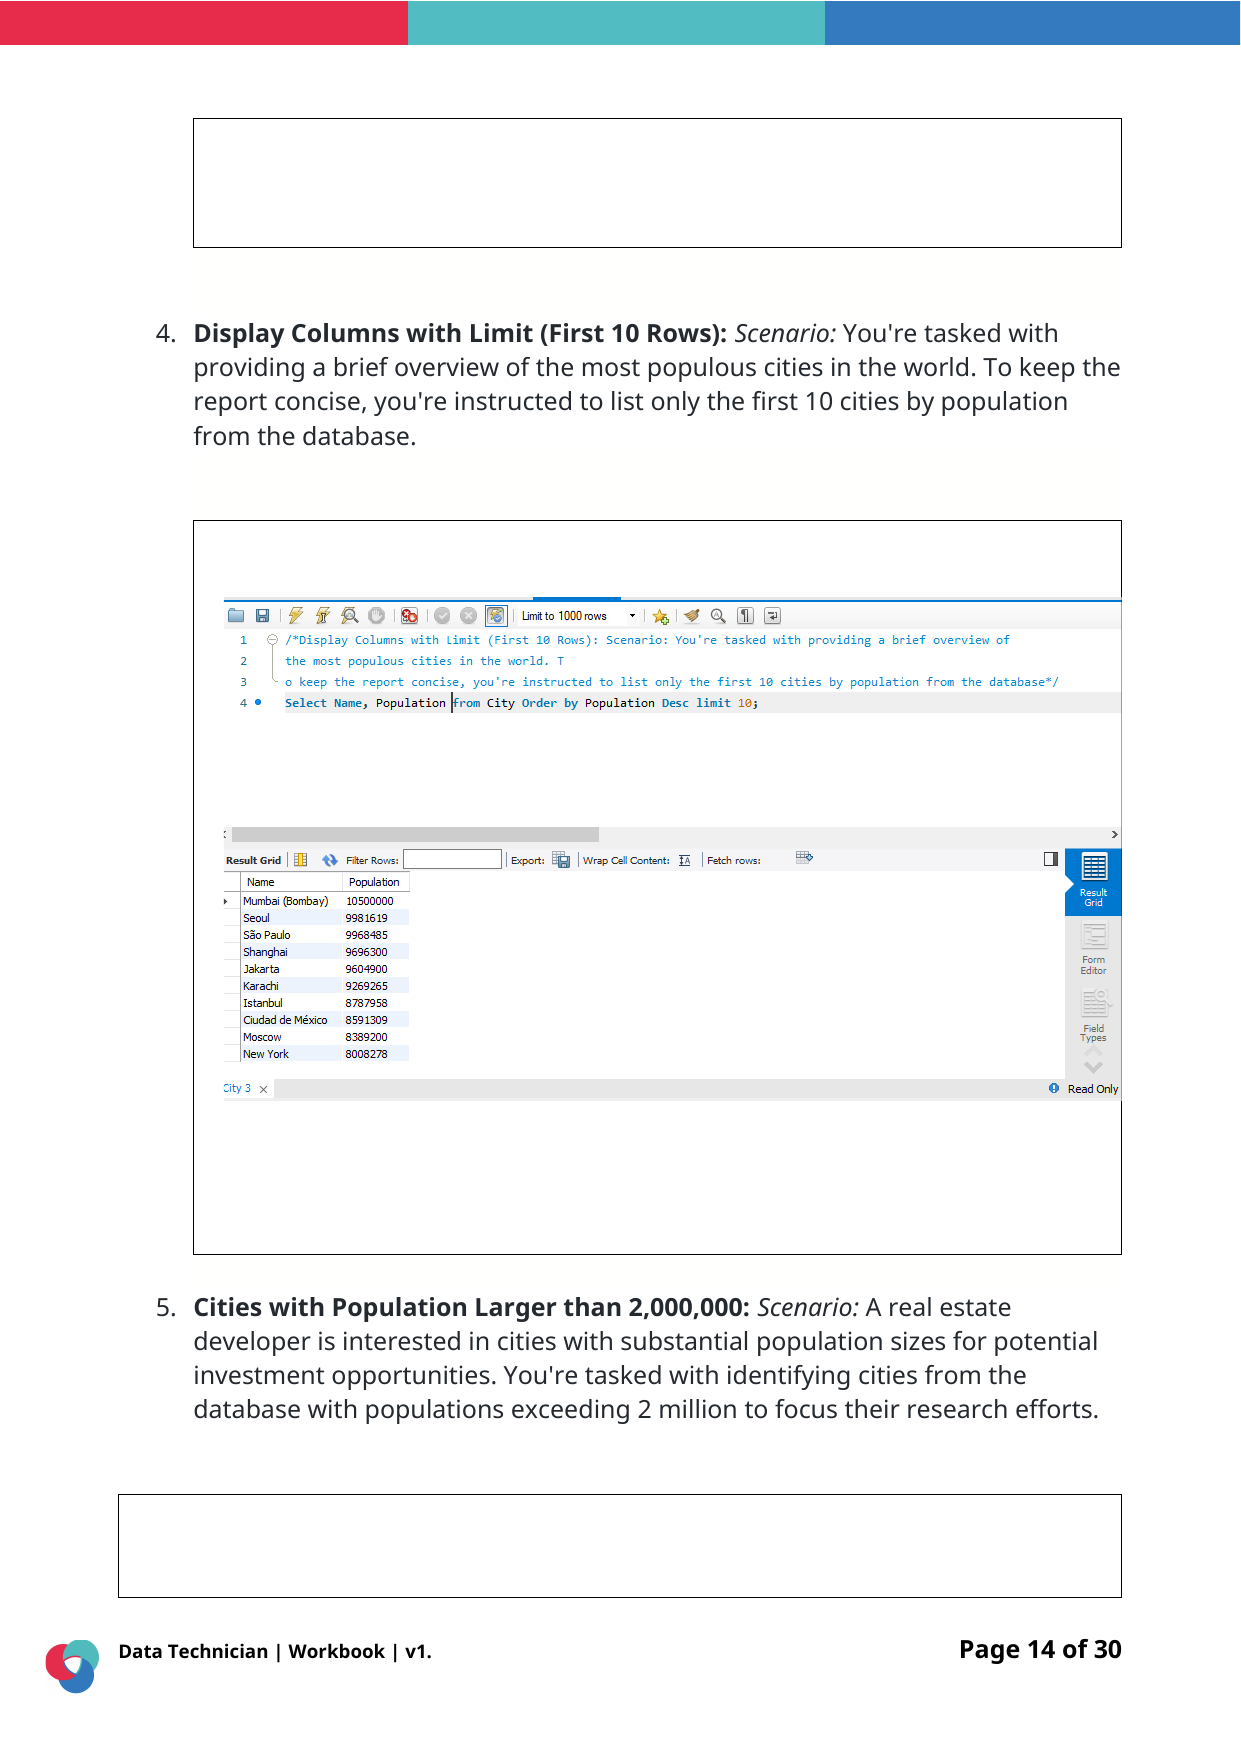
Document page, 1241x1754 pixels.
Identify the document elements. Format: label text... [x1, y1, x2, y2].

table_header [119, 1495, 1121, 1597]
list Display Columns with Limit (First 10 Rows): Scenario: You're tasked with providing a brief overview of the most populous cities in the world. To keep the report concise, you're instructed to list only the first 10 cities by population from the database. [156, 316, 1122, 452]
table_header [194, 521, 1121, 1254]
table_header [194, 119, 1121, 247]
list Cities with Population Larger than 2,000,000: Scenario: A real estate developer is interested in cities with substantial population sizes for potential investment opportunities. You're tasked with identifying cities from the database with populations exceeding 2 million to focus their research efforts. [156, 1289, 1122, 1426]
picture [45, 1640, 100, 1694]
